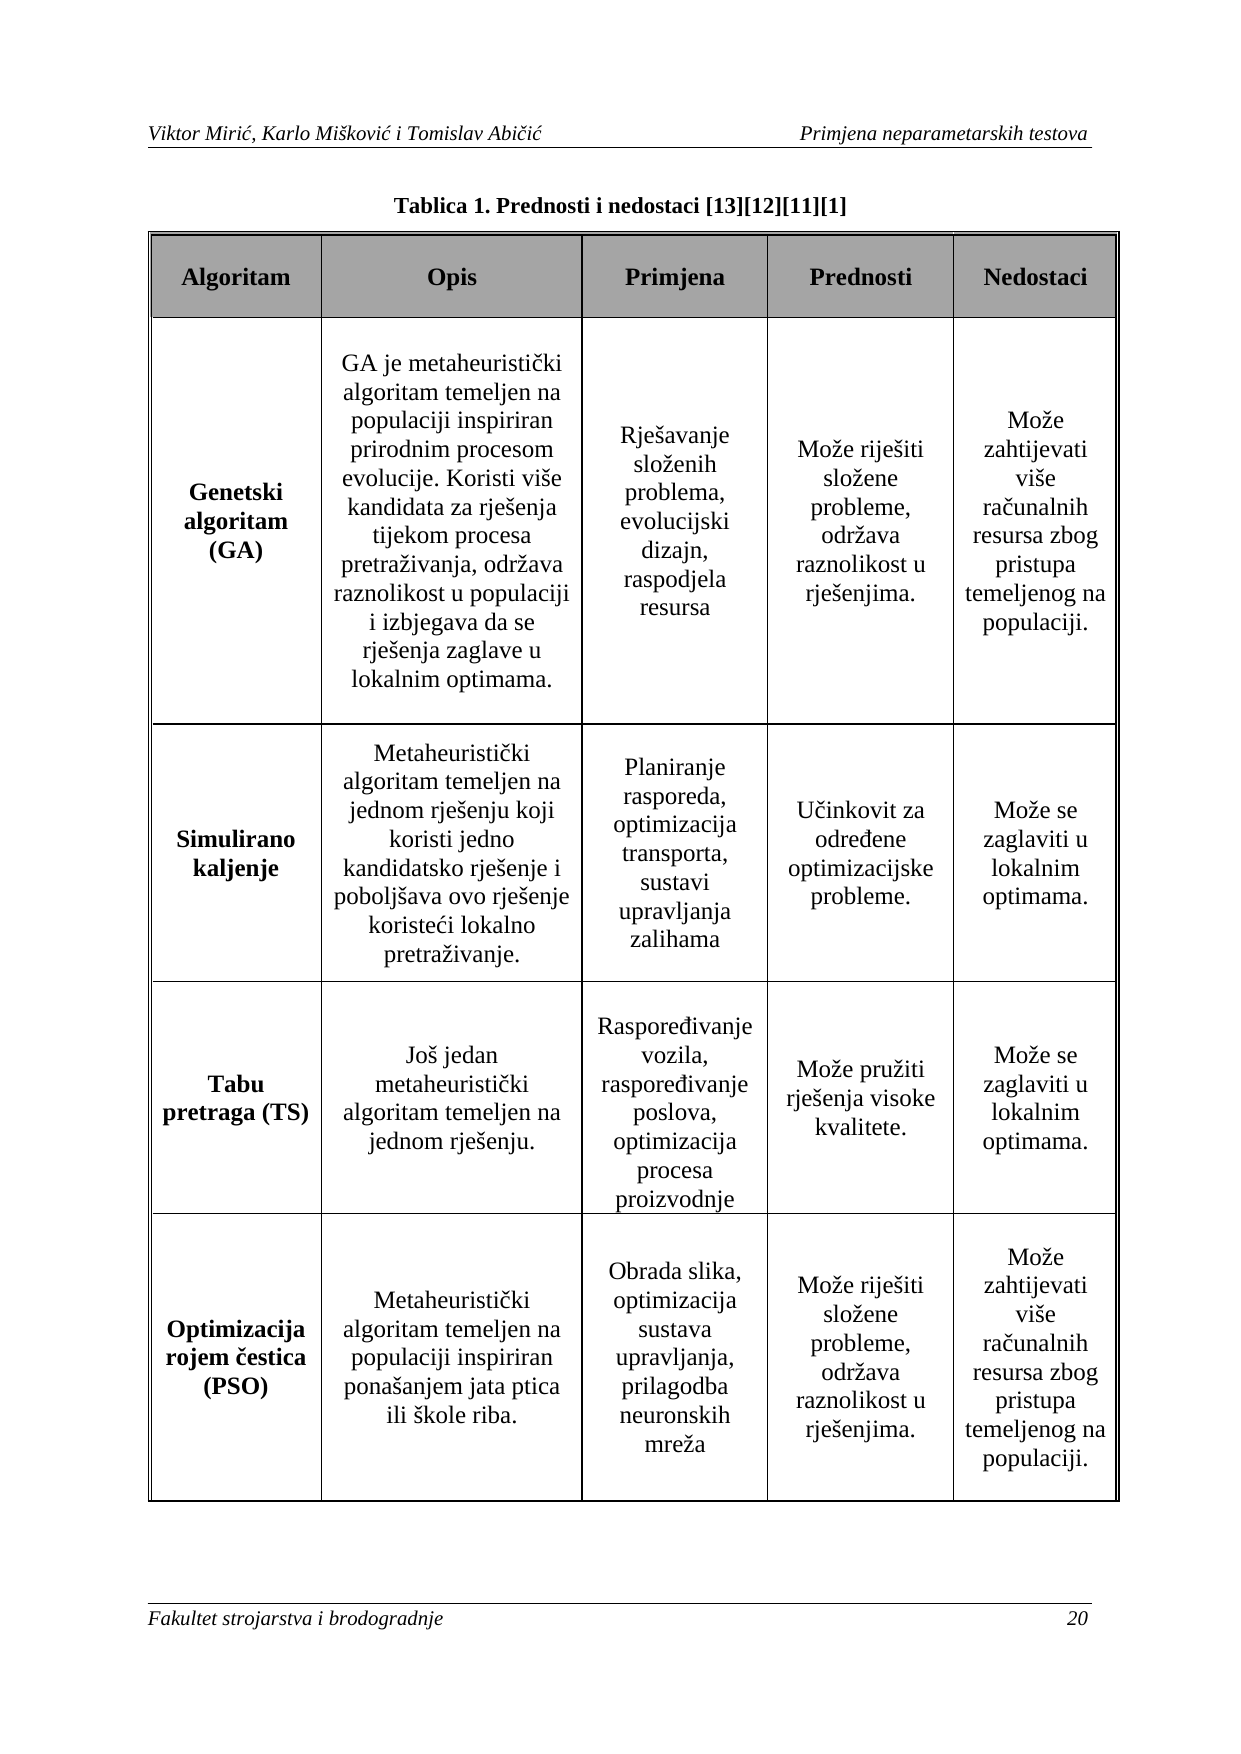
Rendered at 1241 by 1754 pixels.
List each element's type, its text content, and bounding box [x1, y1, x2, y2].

table_cell Tabu pretraga (TS) [152, 982, 321, 1212]
table_cell Može pružiti rješenja visoke kvalitete. [768, 982, 953, 1212]
table_cell Planiranje rasporeda, optimizacija transporta, sustavi upravljanja zalihama [583, 725, 767, 981]
table_cell Može riješiti složene probleme, održava raznolikost u rješenjima. [768, 318, 953, 723]
table_header Opis [322, 236, 581, 317]
table_header Algoritam [152, 236, 321, 317]
table_header Primjena [583, 236, 767, 317]
table_cell Metaheuristički algoritam temeljen na populaciji inspiriran ponašanjem jata ptica ili škole riba. [322, 1214, 581, 1500]
table_cell Raspoređivanje vozila, raspoređivanje poslova, optimizacija procesa proizvodnje [583, 982, 767, 1212]
table_cell Može se zaglaviti u lokalnim optimama. [954, 725, 1115, 981]
table_cell Simulirano kaljenje [152, 724, 321, 981]
table_cell Metaheuristički algoritam temeljen na jednom rješenju koji koristi jedno kandidatsko rješenje i poboljšava ovo rješenje koristeći lokalno pretraživanje. [322, 725, 581, 981]
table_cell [954, 1214, 1115, 1500]
table_header Prednosti [768, 236, 953, 317]
table_cell GA je metaheuristički algoritam temeljen na populaciji inspiriran prirodnim procesom evolucije. Koristi više kandidata za rješenja tijekom procesa pretraživanja, održava raznolikost u populaciji i izbjegava da se rješenja zaglave u lokalnim optimama. [322, 318, 581, 723]
table_cell Još jedan metaheuristički algoritam temeljen na jednom rješenju. [322, 982, 581, 1212]
table_cell Učinkovit za određene optimizacijske probleme. [768, 725, 953, 981]
table_cell Može zahtijevati više računalnih resursa zbog pristupa temeljenog na populaciji. [954, 318, 1115, 723]
text Tablica 1. Prednosti i nedostaci [13][12][11][1] [148, 192, 1092, 218]
table_header Nedostaci [954, 236, 1115, 317]
table_cell Može se zaglaviti u lokalnim optimama. [954, 982, 1115, 1212]
table_cell Rješavanje složenih problema, evolucijski dizajn, raspodjela resursa [583, 318, 767, 723]
table_cell Genetski algoritam (GA) [152, 318, 321, 723]
table_cell Optimizacija rojem čestica (PSO) [152, 1214, 321, 1500]
table_cell Obrada slika, optimizacija sustava upravljanja, prilagodba neuronskih mreža [583, 1214, 767, 1500]
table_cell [768, 1214, 953, 1500]
